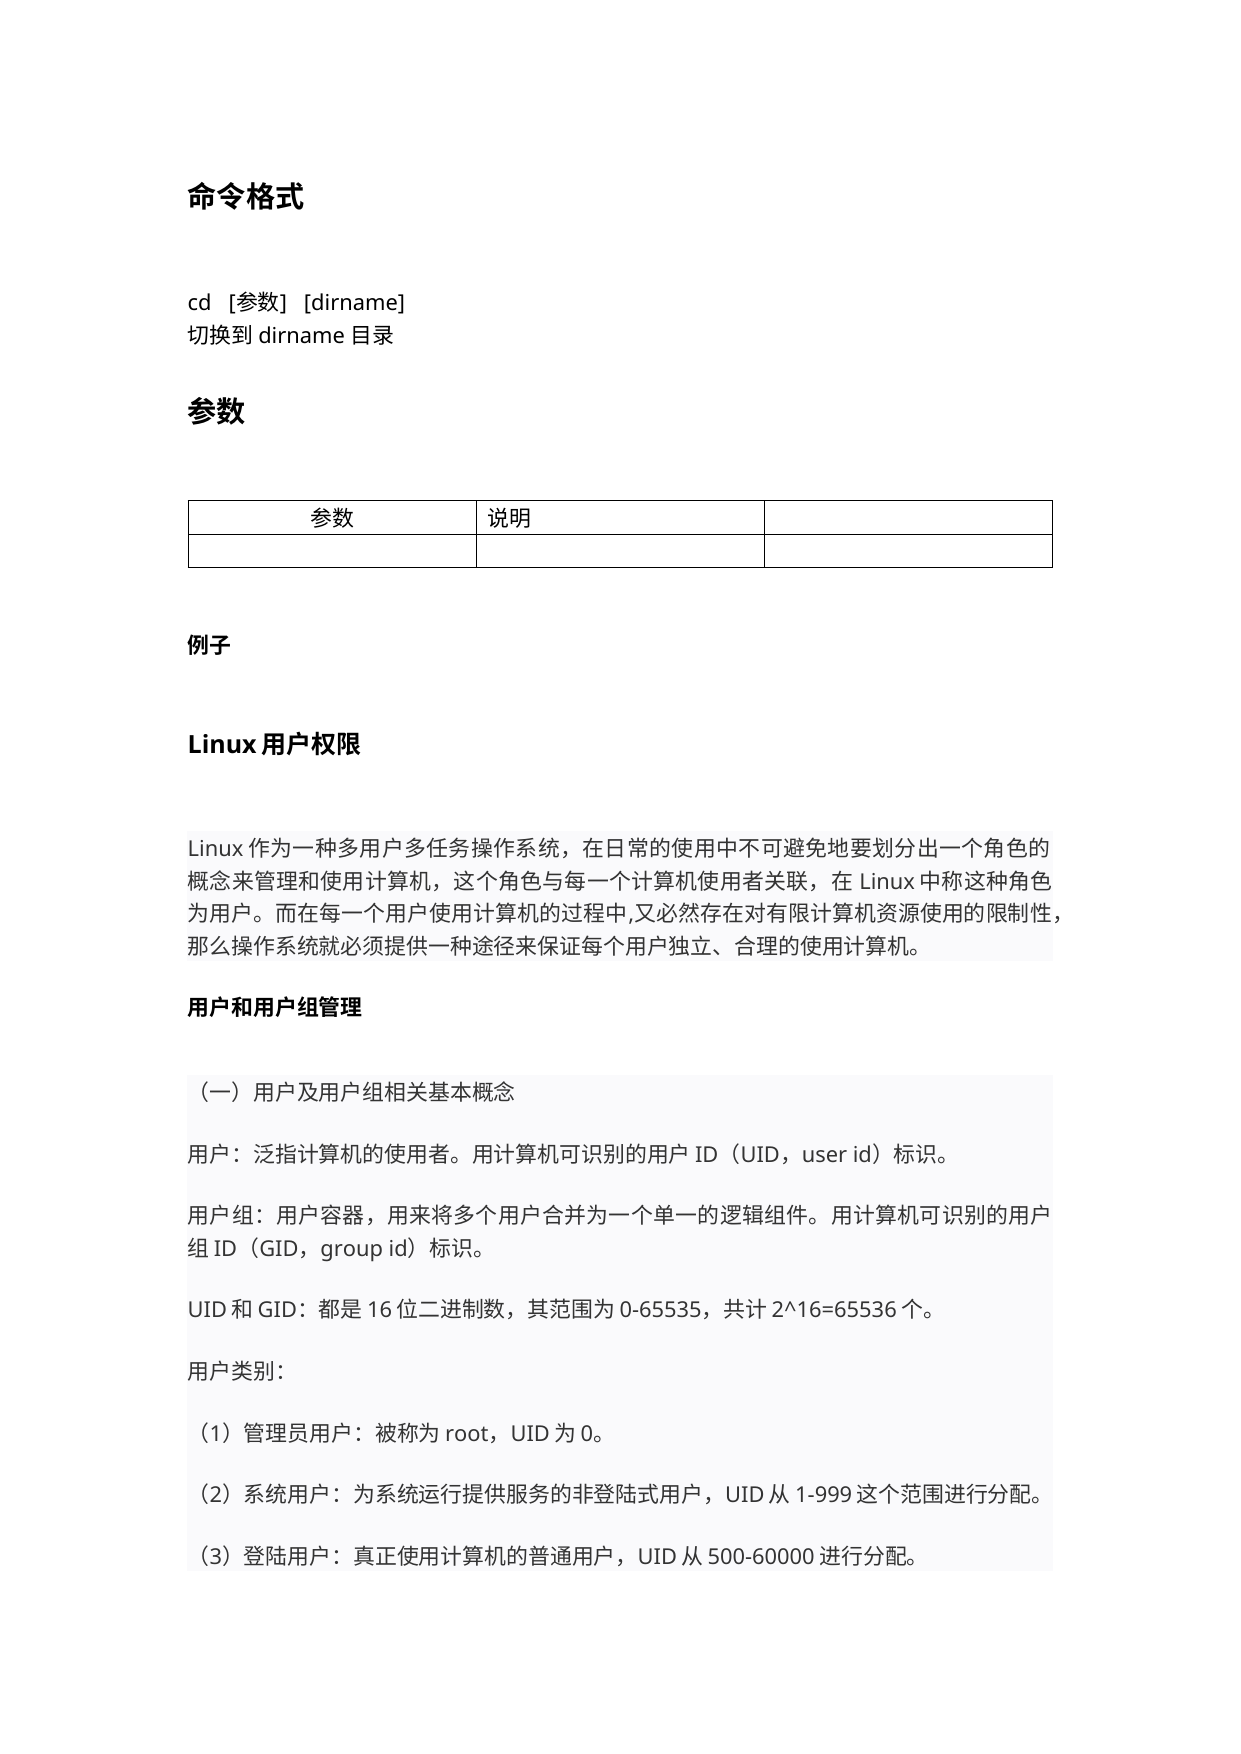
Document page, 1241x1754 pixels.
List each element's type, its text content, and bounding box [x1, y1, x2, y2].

subtitle 命令格式 [187, 162, 1053, 227]
text 切换到 dirname 目录 [187, 317, 1053, 350]
text 用户类别： [187, 1354, 1053, 1386]
text 用户：泛指计算机的使用者。用计算机可识别的用户ID（UID，user id）标识。 [187, 1136, 1053, 1169]
text 用户组：用户容器，用来将多个用户合并为一个单一的逻辑组件。用计算机可识别的用户组ID（GID，group id）标识。 [187, 1198, 1053, 1263]
table_cell [765, 535, 1052, 567]
table_cell [189, 535, 476, 567]
table_header [765, 501, 1052, 533]
subtitle 参数 [187, 377, 1053, 442]
subtitle 例子 [187, 628, 1053, 660]
subtitle Linux用户权限 [187, 710, 1053, 775]
text Linux作为一种多用户多任务操作系统，在日常的使用中不可避免地要划分出一个角色的概念来管理和使用计算机，这个角色与每一个计算机使用者关联，在Linux中称这种角色为用户。而在每一个用户使用计算机的过程中,又必然存在对有限计算机资源使用的限制性，那么操作系统就必须提供一种途径来保证每个用户独立、合理的使用计算机。 [187, 831, 1053, 961]
table_header 参数 [189, 501, 476, 533]
text （2）系统用户：为系统运行提供服务的非登陆式用户，UID从1-999这个范围进行分配。 [187, 1477, 1053, 1510]
subtitle 用户和用户组管理 [187, 990, 1053, 1022]
text （3）登陆用户：真正使用计算机的普通用户，UID从500-60000进行分配。 [187, 1539, 1053, 1571]
text （1）管理员用户：被称为root，UID为0。 [187, 1416, 1053, 1448]
table_cell [477, 535, 764, 567]
text cd [参数] [dirname] [187, 285, 1053, 317]
text （一）用户及用户组相关基本概念 [187, 1075, 1053, 1107]
text UID和GID：都是16位二进制数，其范围为0-65535，共计2^16=65536个。 [187, 1292, 1053, 1325]
table_header 说明 [477, 501, 764, 533]
